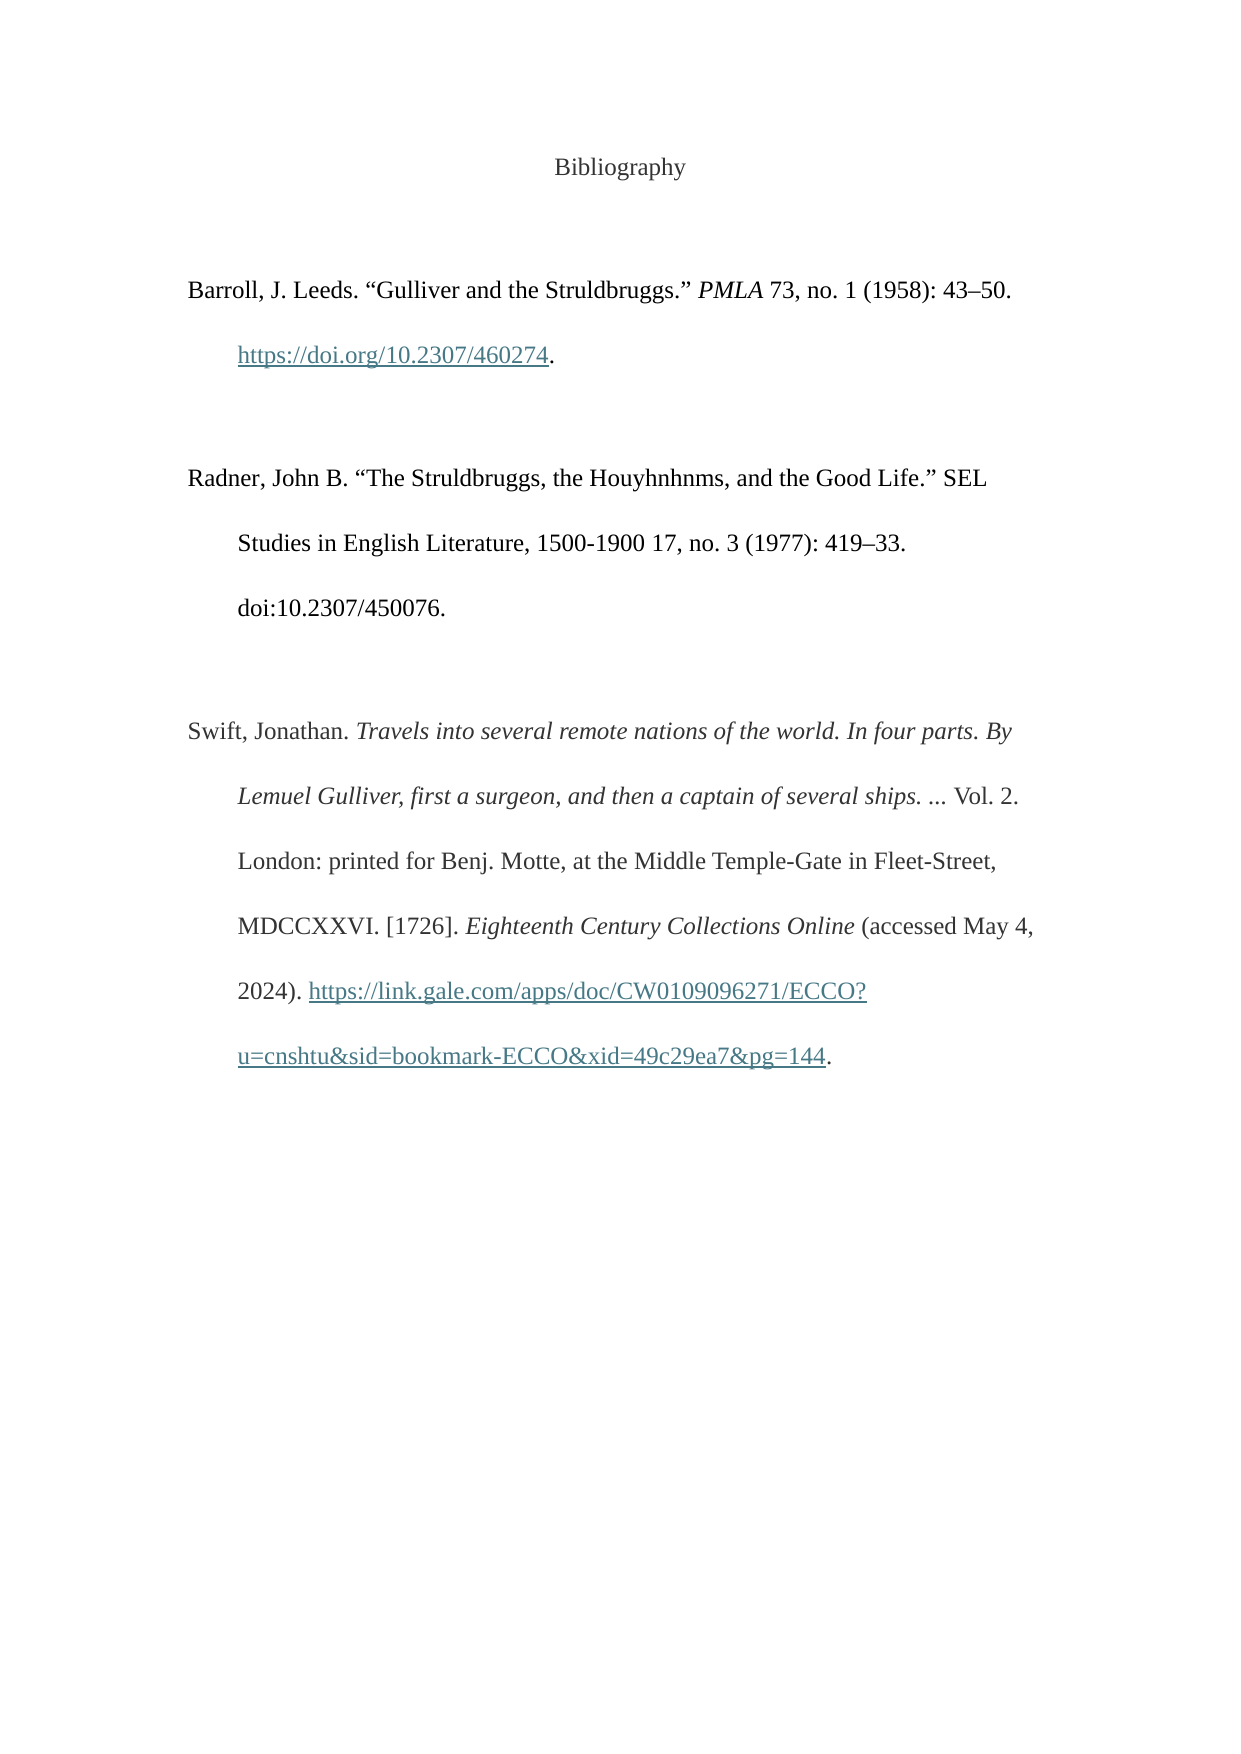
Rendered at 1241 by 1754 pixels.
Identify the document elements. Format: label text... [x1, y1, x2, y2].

text Bibliography [187, 150, 1053, 182]
text Swift, Jonathan. Travels into several remote nations of the world. In four parts. By Lemuel Gulliver, first a surgeon, and then a captain of several ships. ... Vol. 2. London: printed for Benj. Motte, at the Middle Temple-Gate in Fleet-Street, MDCCXXVI. [1726]. Eighteenth Century Collections Online (accessed May 4, 2024). https://link.gale.com/apps/doc/CW0109096271/ECCO?u=cnshtu&sid=bookmark-ECCO&xid=49c29ea7&pg=144. [187, 714, 1053, 1072]
text Barroll, J. Leeds. “Gulliver and the Struldbruggs.” PMLA 73, no. 1 (1958): 43–50. https://doi.org/10.2307/460274. [187, 273, 1053, 371]
text Radner, John B. “The Struldbruggs, the Houyhnhnms, and the Good Life.” SEL Studies in English Literature, 1500-1900 17, no. 3 (1977): 419–33. doi:10.2307/450076. [187, 461, 1053, 623]
